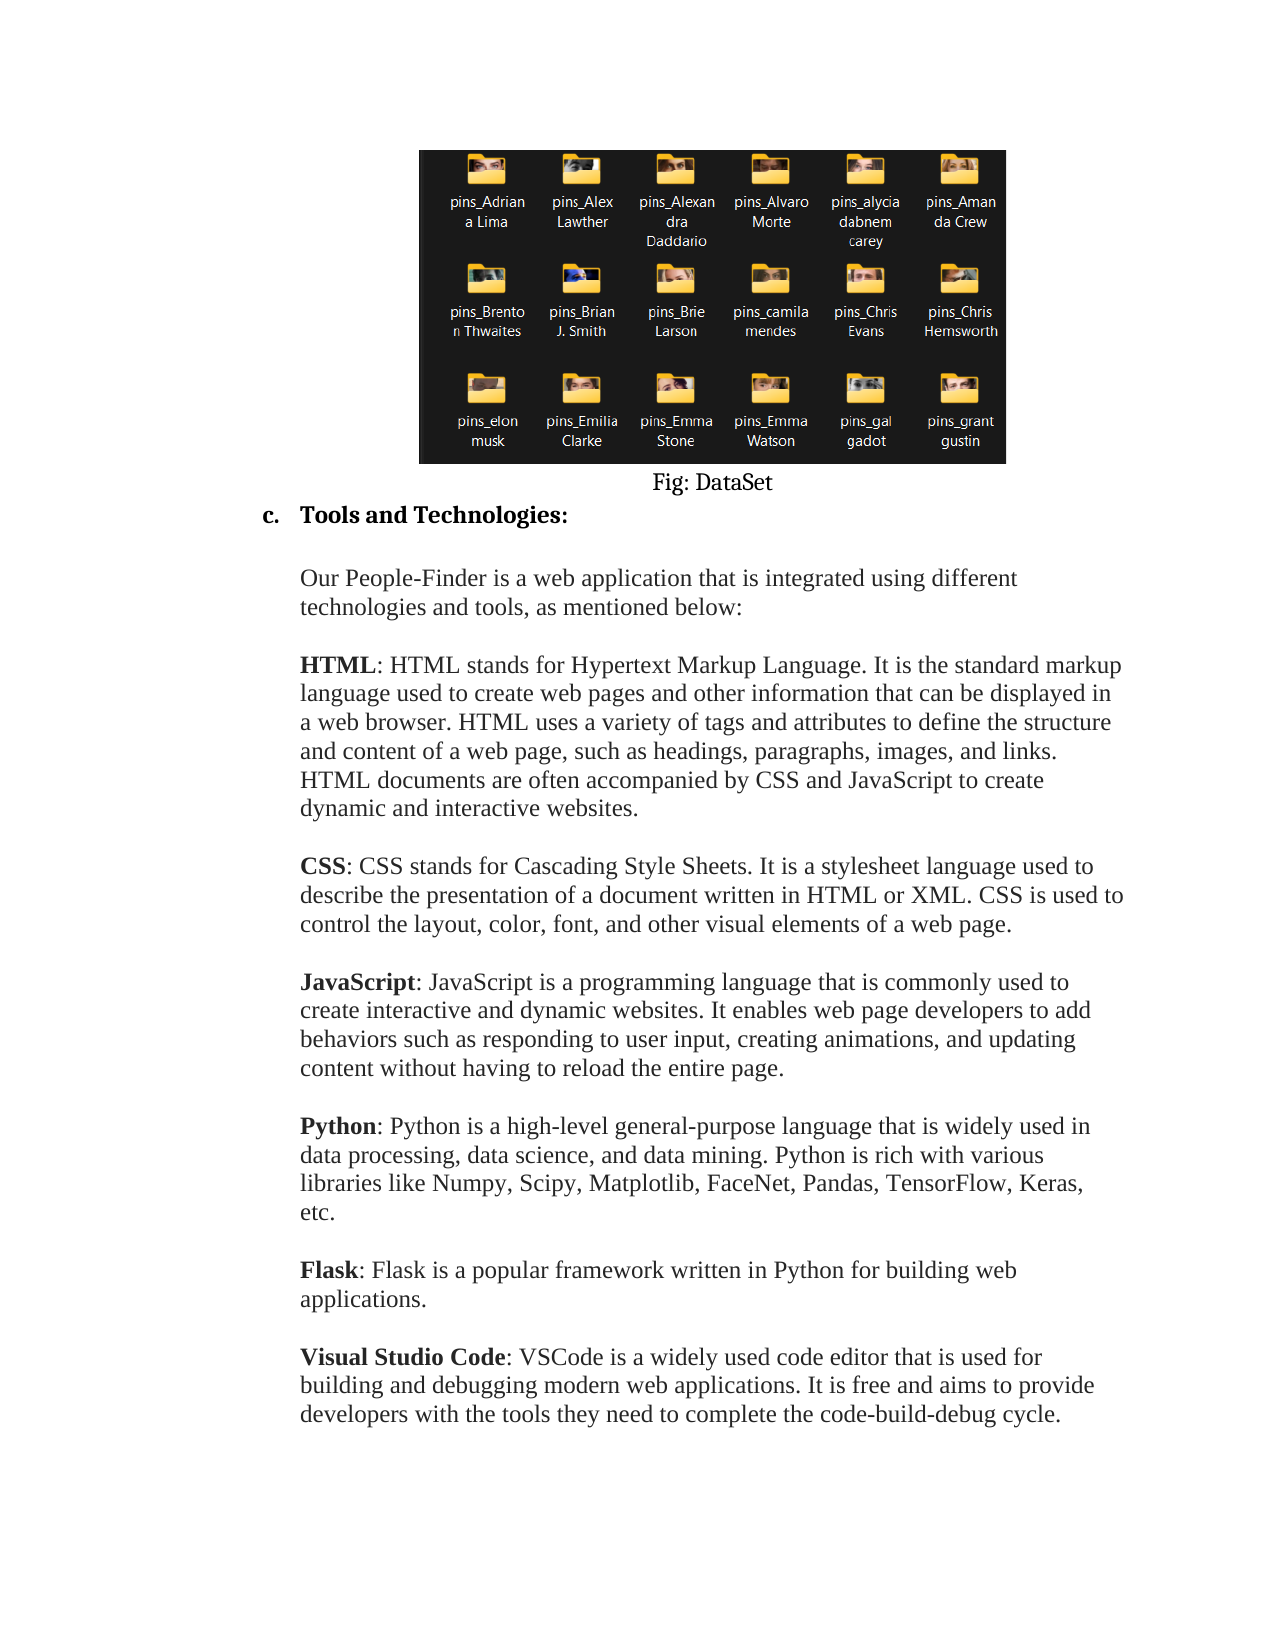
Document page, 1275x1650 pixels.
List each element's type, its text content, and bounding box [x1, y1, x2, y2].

text HTML: HTML stands for Hypertext Markup Language. It is the standard markup language used to create web pages and other information that can be displayed in a web browser. HTML uses a variety of tags and attributes to define the structure and content of a web page, such as headings, paragraphs, images, and links. HTML documents are often accompanied by CSS and JavaScript to create dynamic and interactive websites. [300, 650, 1125, 822]
text Visual Studio Code: VSCode is a widely used code editor that is used for building and debugging modern web applications. It is free and aims to provide developers with the tools they need to complete the code-build-debug cycle. [300, 1342, 1125, 1428]
text Our People-Finder is a web application that is integrated using different technologies and tools, as mentioned below: [300, 563, 1125, 621]
text Flask: Flask is a popular framework written in Python for building web applications. [300, 1255, 1125, 1313]
text CSS: CSS stands for Cascading Style Sheets. It is a stylesheet language used to describe the presentation of a document written in HTML or XML. CSS is used to control the layout, color, font, and other visual elements of a web page. [300, 851, 1125, 938]
text Python: Python is a high-level general-purpose language that is widely used in data processing, data science, and data mining. Python is rich with various libraries like Numpy, Scipy, Matplotlib, FaceNet, Pandas, TensorFlow, Keras, etc. [300, 1111, 1125, 1226]
list Tools and Technologies: [262, 501, 1125, 530]
text JavaScript: JavaScript is a programming language that is commonly used to create interactive and dynamic websites. It enables web page developers to add behaviors such as responding to user input, creating animations, and updating content without having to reload the entire page. [300, 967, 1125, 1082]
picture [419, 150, 1007, 464]
list Fig: DataSet [300, 468, 1125, 497]
